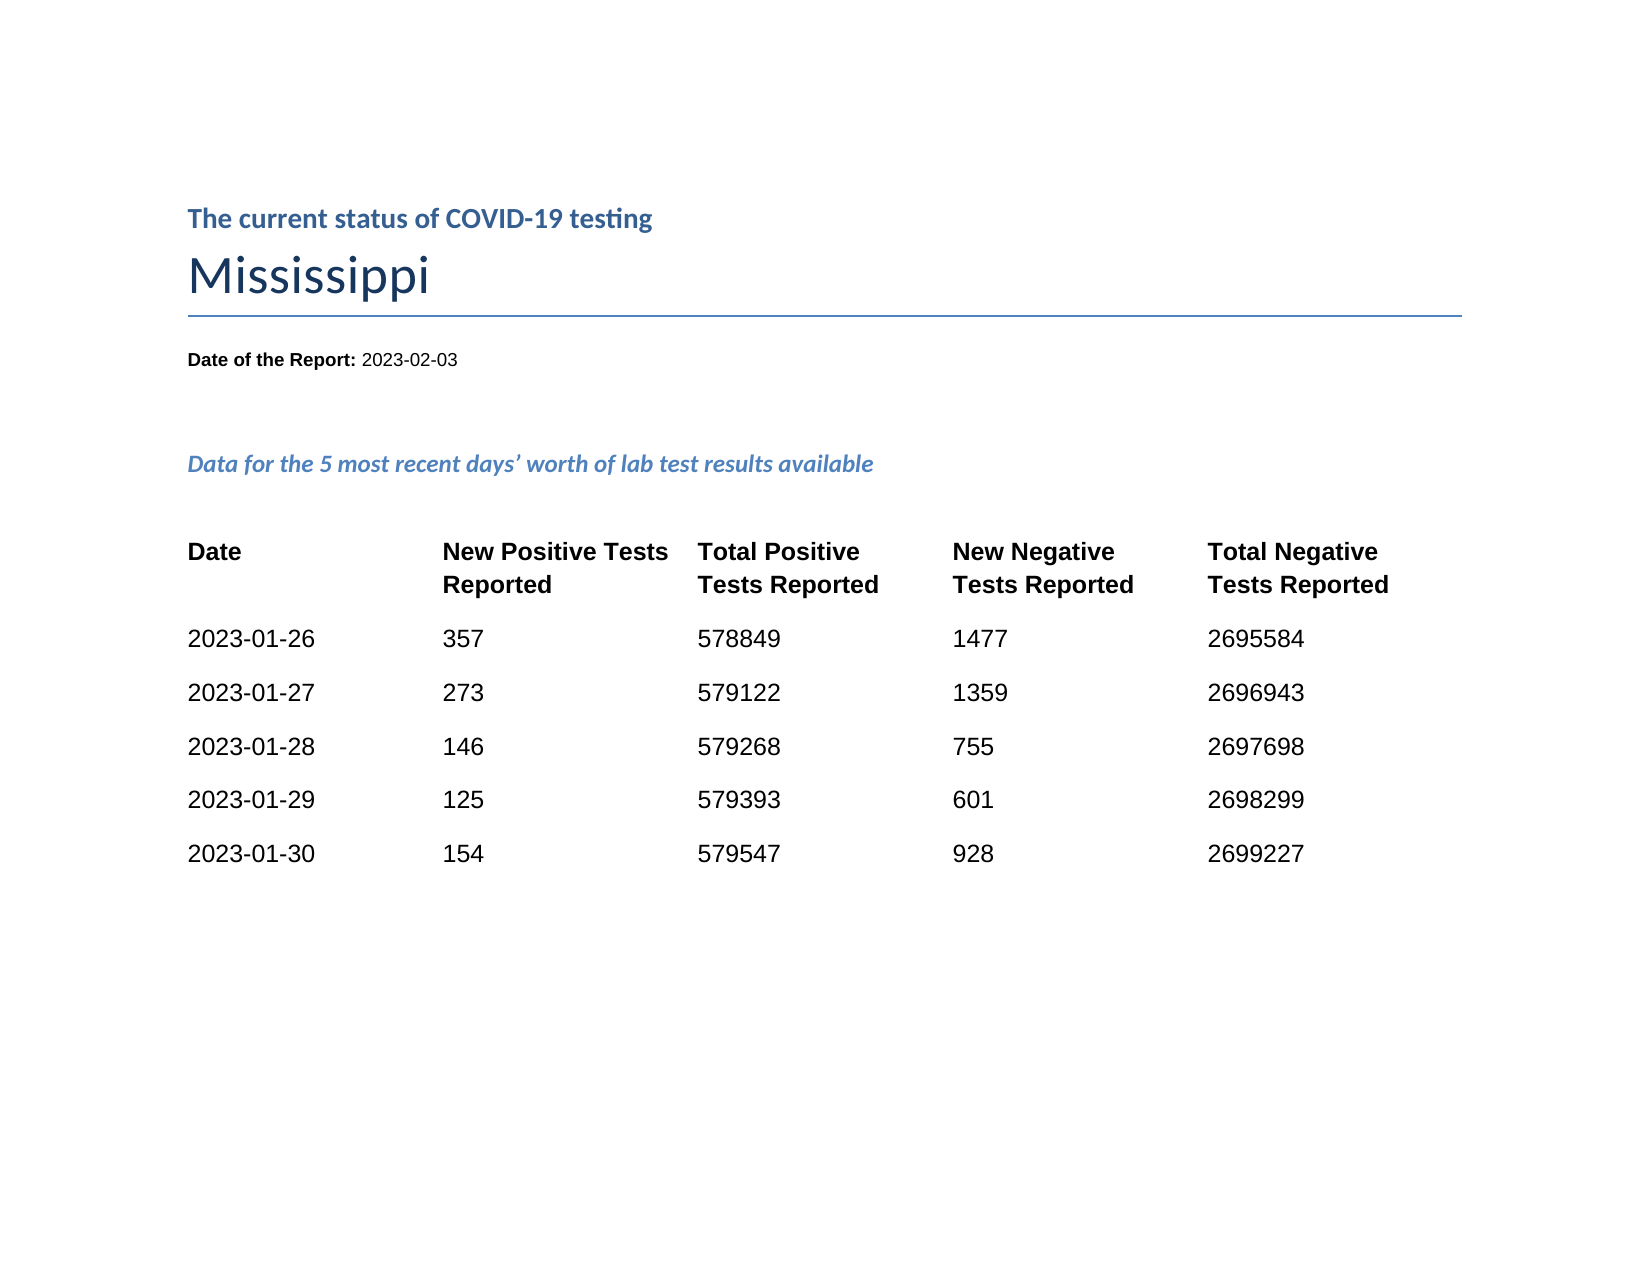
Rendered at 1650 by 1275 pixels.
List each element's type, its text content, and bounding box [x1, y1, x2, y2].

table_cell 579122 [686, 678, 941, 732]
table_cell 755 [941, 732, 1196, 786]
table_cell 1359 [941, 678, 1196, 732]
table_cell 146 [431, 732, 686, 786]
table_cell 579393 [686, 786, 941, 839]
table_header Total Positive Tests Reported [686, 483, 941, 624]
table_cell 2023-01-27 [176, 678, 431, 732]
table_cell 2023-01-30 [176, 839, 431, 893]
table_cell 125 [431, 786, 686, 839]
table_cell 273 [431, 678, 686, 732]
table_header New Negative Tests Reported [941, 483, 1196, 624]
table_cell 357 [431, 624, 686, 678]
table_cell 579547 [686, 839, 941, 893]
title Mississippi [187, 241, 1462, 317]
subtitle Data for the 5 most recent days’ worth of lab test results available [187, 448, 1462, 479]
table_cell 2023-01-28 [176, 732, 431, 786]
table_cell 2696943 [1196, 678, 1451, 732]
table_cell 1477 [941, 624, 1196, 678]
table_cell 601 [941, 786, 1196, 839]
table_cell 2698299 [1196, 786, 1451, 839]
table_header New Positive Tests Reported [431, 483, 686, 624]
table_header Date [176, 483, 431, 624]
table_header Total Negative Tests Reported [1196, 483, 1451, 624]
table_cell 2697698 [1196, 732, 1451, 786]
table_cell 154 [431, 839, 686, 893]
table_cell 579268 [686, 732, 941, 786]
table_cell 2699227 [1196, 839, 1451, 893]
table_cell 2023-01-26 [176, 624, 431, 678]
table_cell 2023-01-29 [176, 786, 431, 839]
table_cell 578849 [686, 624, 941, 678]
text Date of the Report: 2023-02-03 [187, 349, 1462, 370]
subtitle The current status of COVID-19 testing [187, 200, 1462, 236]
table_cell 928 [941, 839, 1196, 893]
table_cell 2695584 [1196, 624, 1451, 678]
